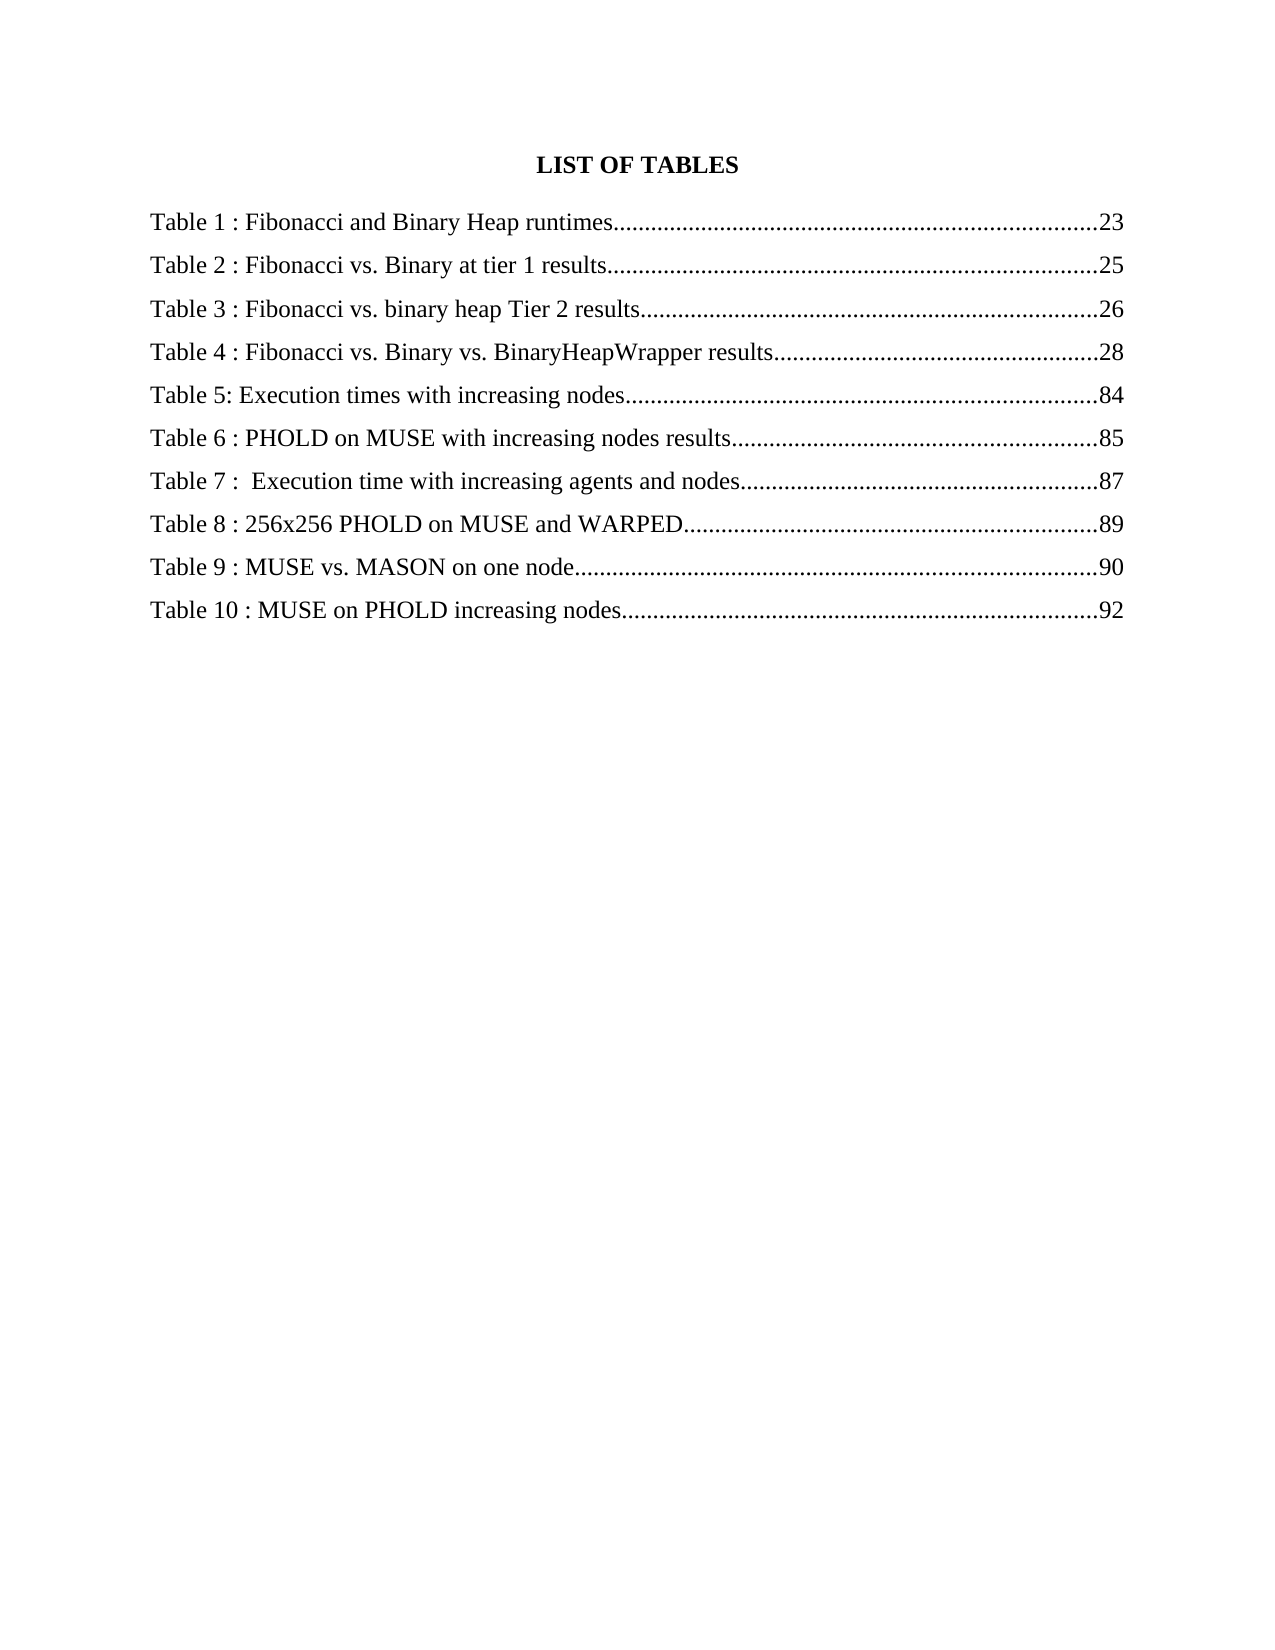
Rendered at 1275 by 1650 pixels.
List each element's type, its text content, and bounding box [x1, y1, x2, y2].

text Table 9 : MUSE vs. MASON on one node 90 [150, 552, 1125, 581]
text Table 6 : PHOLD on MUSE with increasing nodes results 85 [150, 423, 1125, 452]
text Table 3 : Fibonacci vs. binary heap Tier 2 results 26 [150, 294, 1125, 322]
text Table 8 : 256x256 PHOLD on MUSE and WARPED 89 [150, 509, 1125, 538]
text Table 4 : Fibonacci vs. Binary vs. BinaryHeapWrapper results 28 [150, 337, 1125, 366]
text Table 1 : Fibonacci and Binary Heap runtimes 23 [150, 207, 1125, 236]
text Table 5: Execution times with increasing nodes 84 [150, 380, 1125, 409]
text Table 10 : MUSE on PHOLD increasing nodes 92 [150, 596, 1125, 624]
text Table 7 : Execution time with increasing agents and nodes 87 [150, 466, 1125, 495]
text LIST OF TABLES [150, 150, 1125, 179]
text Table 2 : Fibonacci vs. Binary at tier 1 results 25 [150, 251, 1125, 279]
